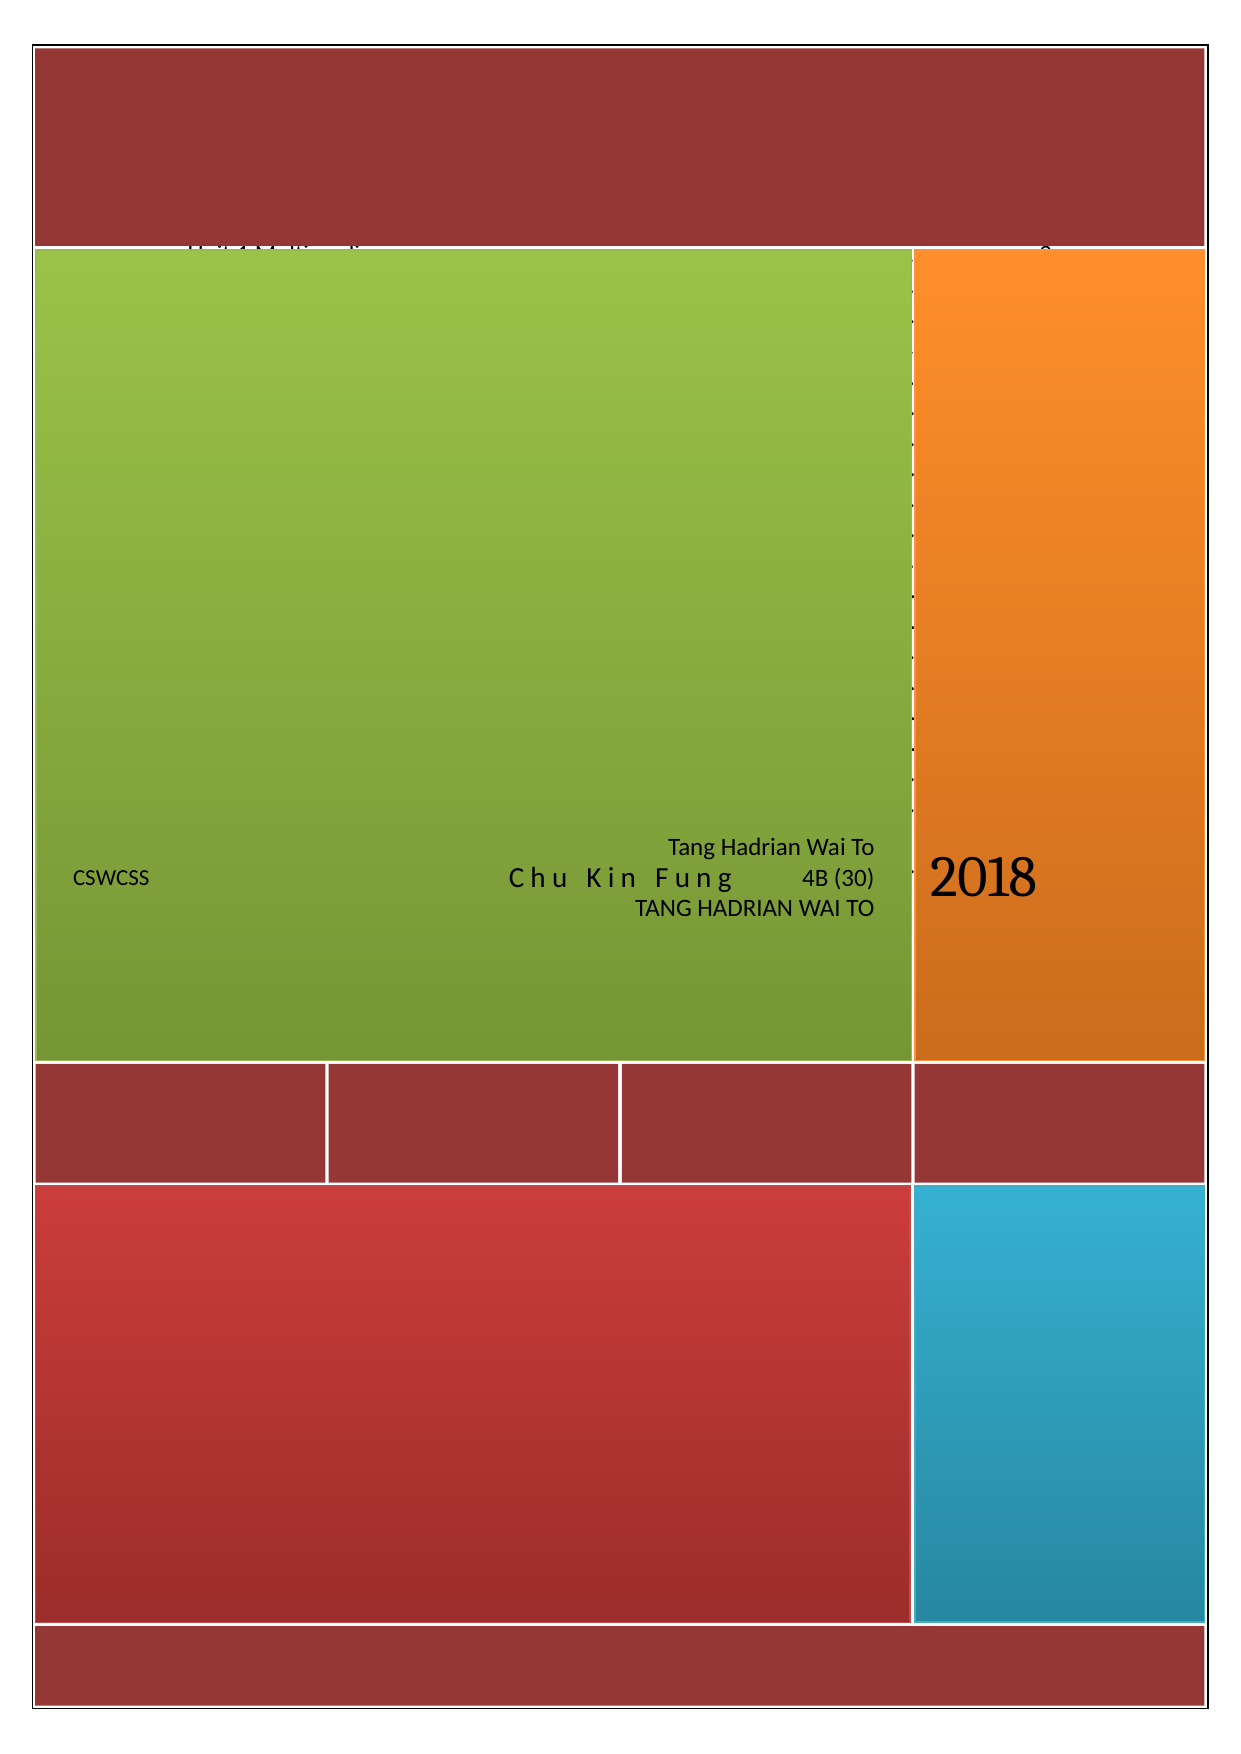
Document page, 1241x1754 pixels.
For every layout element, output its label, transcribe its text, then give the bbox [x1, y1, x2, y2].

text Unit 1 Multimedia 3 [352, 246, 1043, 269]
